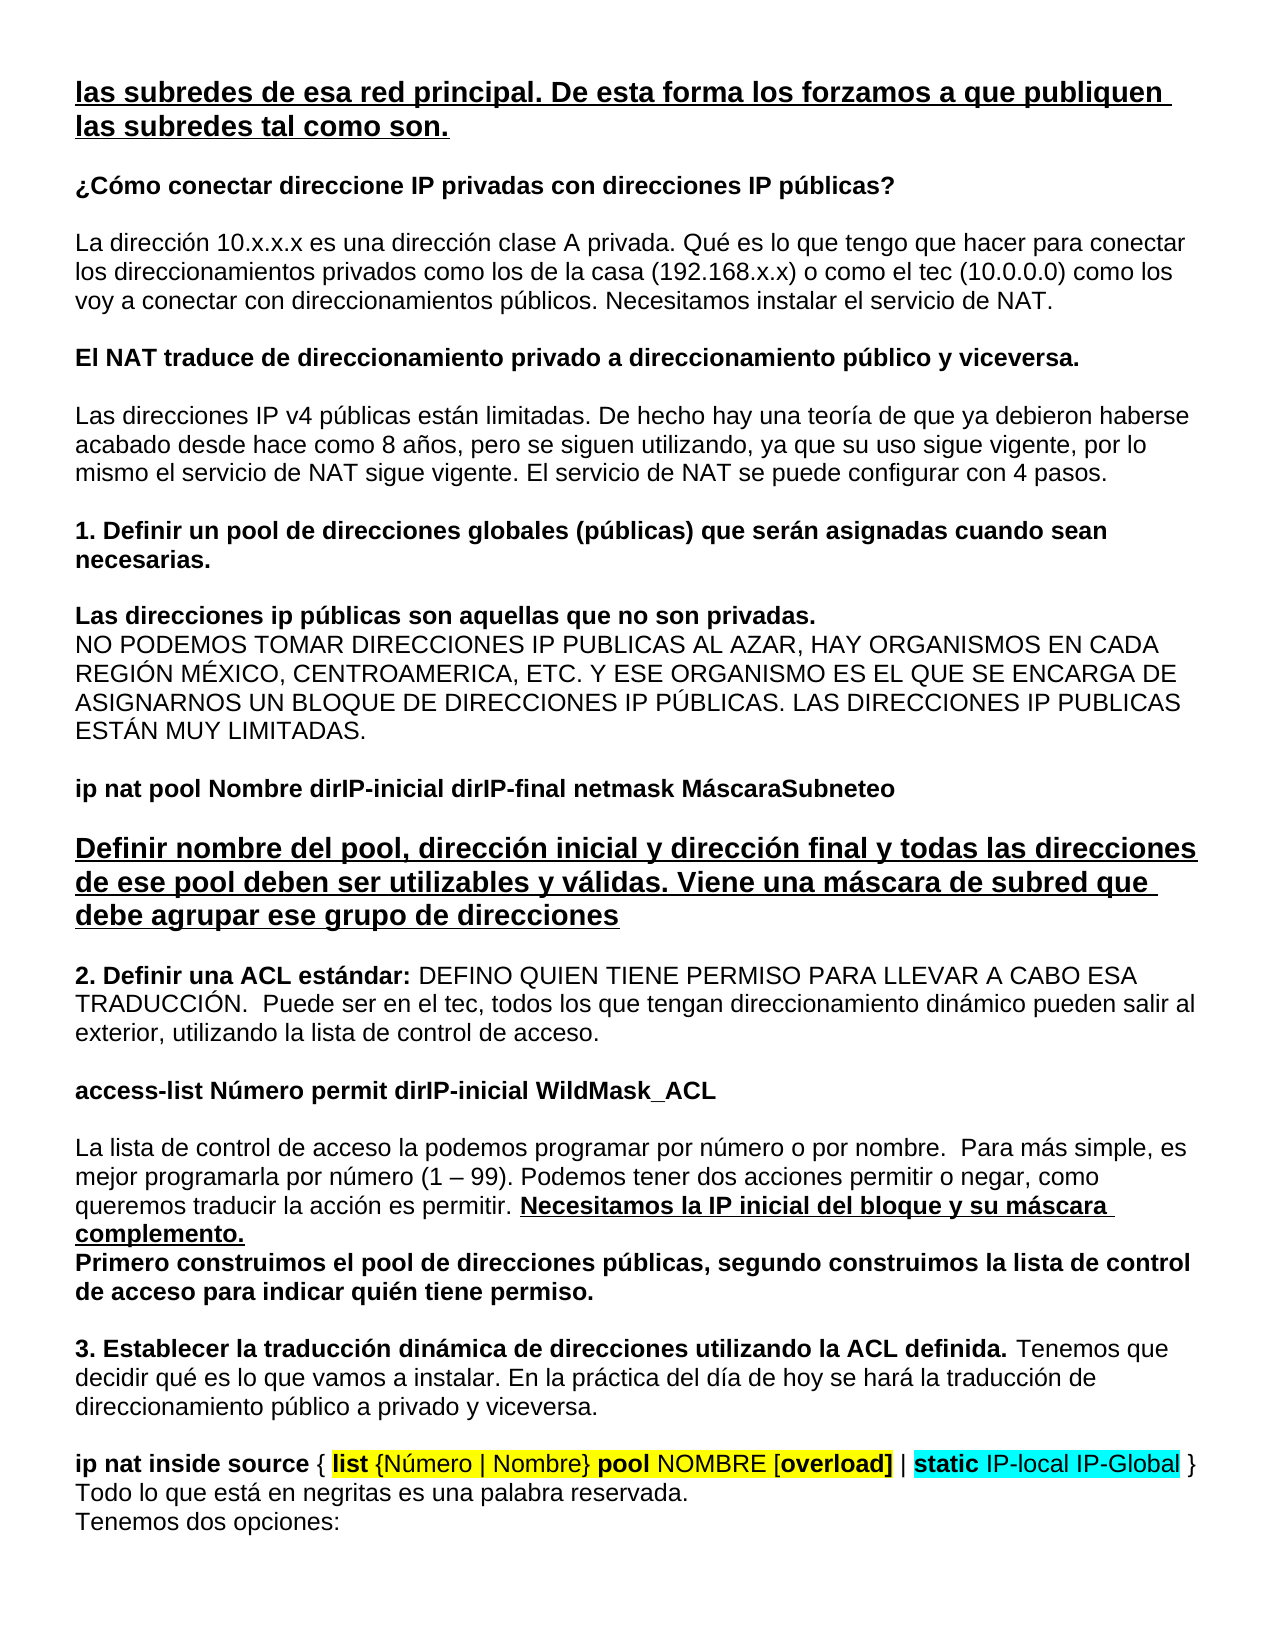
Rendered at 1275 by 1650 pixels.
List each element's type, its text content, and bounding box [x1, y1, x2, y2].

text ip nat inside source { list {Número | Nombre} pool NOMBRE [overload] | static IP-local IP-Global } [75, 1449, 1200, 1478]
text access-list Número permit dirIP-inicial WildMask_ACL [75, 1076, 1200, 1104]
text Las direcciones ip públicas son aquellas que no son privadas. [75, 601, 1200, 630]
text 3. Establecer la traducción dinámica de direcciones utilizando la ACL definida. Tenemos que decidir qué es lo que vamos a instalar. En la práctica del día de hoy se hará la traducción de direccionamiento público a privado y viceversa. [75, 1334, 1200, 1421]
text La lista de control de acceso la podemos programar por número o por nombre. Para más simple, es mejor programarla por número (1 – 99). Podemos tener dos acciones permitir o negar, como queremos traducir la acción es permitir. Necesitamos la IP inicial del bloque y su máscara complemento. [75, 1133, 1200, 1248]
text ip nat pool Nombre dirIP-inicial dirIP-final netmask MáscaraSubneteo [75, 774, 1200, 803]
text NO PODEMOS TOMAR DIRECCIONES IP PUBLICAS AL AZAR, HAY ORGANISMOS EN CADA REGIÓN MÉXICO, CENTROAMERICA, ETC. Y ESE ORGANISMO ES EL QUE SE ENCARGA DE ASIGNARNOS UN BLOQUE DE DIRECCIONES IP PÚBLICAS. LAS DIRECCIONES IP PUBLICAS ESTÁN MUY LIMITADAS. [75, 630, 1200, 745]
text Todo lo que está en negritas es una palabra reservada. [75, 1478, 1200, 1507]
text Tenemos dos opciones: [75, 1507, 1200, 1536]
text El NAT traduce de direccionamiento privado a direccionamiento público y viceversa. [75, 343, 1200, 372]
text Definir nombre del pool, dirección inicial y dirección final y todas las direcciones de ese pool deben ser utilizables y válidas. Viene una máscara de subred que debe agrupar ese grupo de direcciones [75, 831, 1200, 932]
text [75, 75, 1200, 142]
text Primero construimos el pool de direcciones públicas, segundo construimos la lista de control de acceso para indicar quién tiene permiso. [75, 1248, 1200, 1306]
text ¿Cómo conectar direccione IP privadas con direcciones IP públicas? [75, 171, 1200, 199]
text 1. Definir un pool de direcciones globales (públicas) que serán asignadas cuando sean necesarias. [75, 516, 1200, 573]
text 2. Definir una ACL estándar: DEFINO QUIEN TIENE PERMISO PARA LLEVAR A CABO ESA TRADUCCIÓN. Puede ser en el tec, todos los que tengan direccionamiento dinámico pueden salir al exterior, utilizando la lista de control de acceso. [75, 961, 1200, 1047]
text Las direcciones IP v4 públicas están limitadas. De hecho hay una teoría de que ya debieron haberse acabado desde hace como 8 años, pero se siguen utilizando, ya que su uso sigue vigente, por lo mismo el servicio de NAT sigue vigente. El servicio de NAT se puede configurar con 4 pasos. [75, 401, 1200, 487]
text La dirección 10.x.x.x es una dirección clase A privada. Qué es lo que tengo que hacer para conectar los direccionamientos privados como los de la casa (192.168.x.x) o como el tec (10.0.0.0) como los voy a conectar con direccionamientos públicos. Necesitamos instalar el servicio de NAT. [75, 228, 1200, 314]
